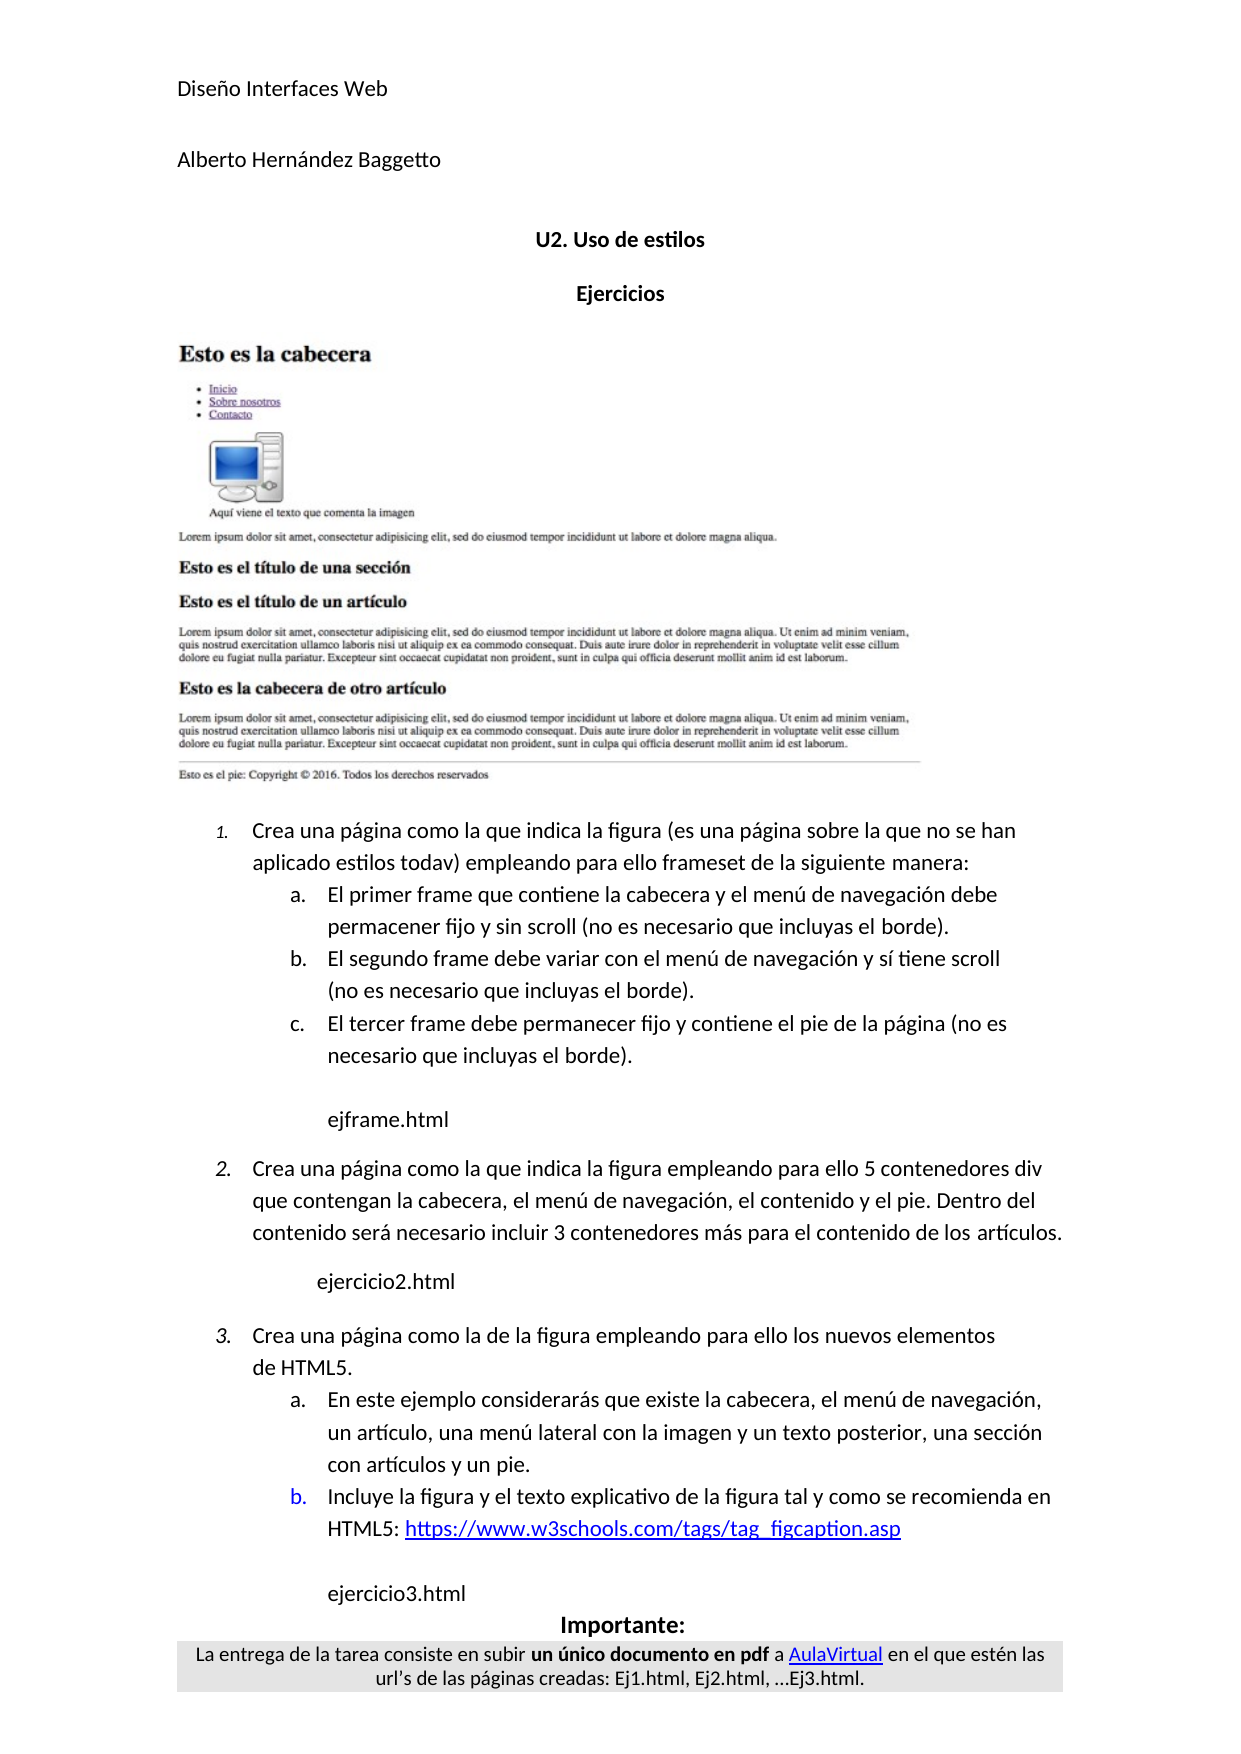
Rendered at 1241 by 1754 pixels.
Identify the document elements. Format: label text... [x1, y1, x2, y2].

list En este ejemplo considerarás que existe la cabecera, el menú de navegación, un artículo, una menú lateral con la imagen y un texto posterior, una sección con artículos y un pie. [290, 1386, 1043, 1478]
list Crea una página como la que indica la figura (es una página sobre la que no se han aplicado estilos todav) empleando para ello frameset de la siguiente manera: [215, 817, 1018, 876]
text ejframe.html [327, 1105, 1009, 1133]
list Incluye la figura y el texto explicativo de la figura tal y como se recomienda en HTML5: https://www.w3schools.com/tags/tag_figcaption.asp [290, 1482, 1052, 1542]
list El tercer frame debe permanecer fijo y contiene el pie de la página (no es necesario que incluyas el borde). [290, 1009, 1009, 1069]
text U2. Uso de estilos Ejercicios [535, 226, 705, 307]
list El segundo frame debe variar con el menú de navegación y sí tiene scroll (no es necesario que incluyas el borde). [290, 944, 1037, 1004]
list ejercicio3.html [327, 1579, 1052, 1607]
table_header Importante: [177, 1611, 1063, 1641]
text ejercicio2.html [167, 1267, 1076, 1295]
list El primer frame que contiene la cabecera y el menú de navegación debe permacener fijo y sin scroll (no es necesario que incluyas el borde). [290, 880, 999, 940]
text Alberto Hernández Baggetto [177, 145, 1076, 173]
text Diseño Interfaces Web [177, 74, 1076, 102]
table_cell La entrega de la tarea consiste en subir un único documento en pdf a AulaVirtual en el que estén las url’s de las páginas creadas: Ej1.html, Ej2.html, …Ej3.html. [177, 1641, 1063, 1692]
list Crea una página como la que indica la figura empleando para ello 5 contenedores div que contengan la cabecera, el menú de navegación, el contenido y el pie. Dentro del contenido será necesario incluir 3 contenedores más para el contenido de los artículos. [215, 1154, 1063, 1246]
list Crea una página como la de la figura empleando para ello los nuevos elementos de HTML5. [215, 1321, 1023, 1381]
picture [177, 332, 923, 790]
